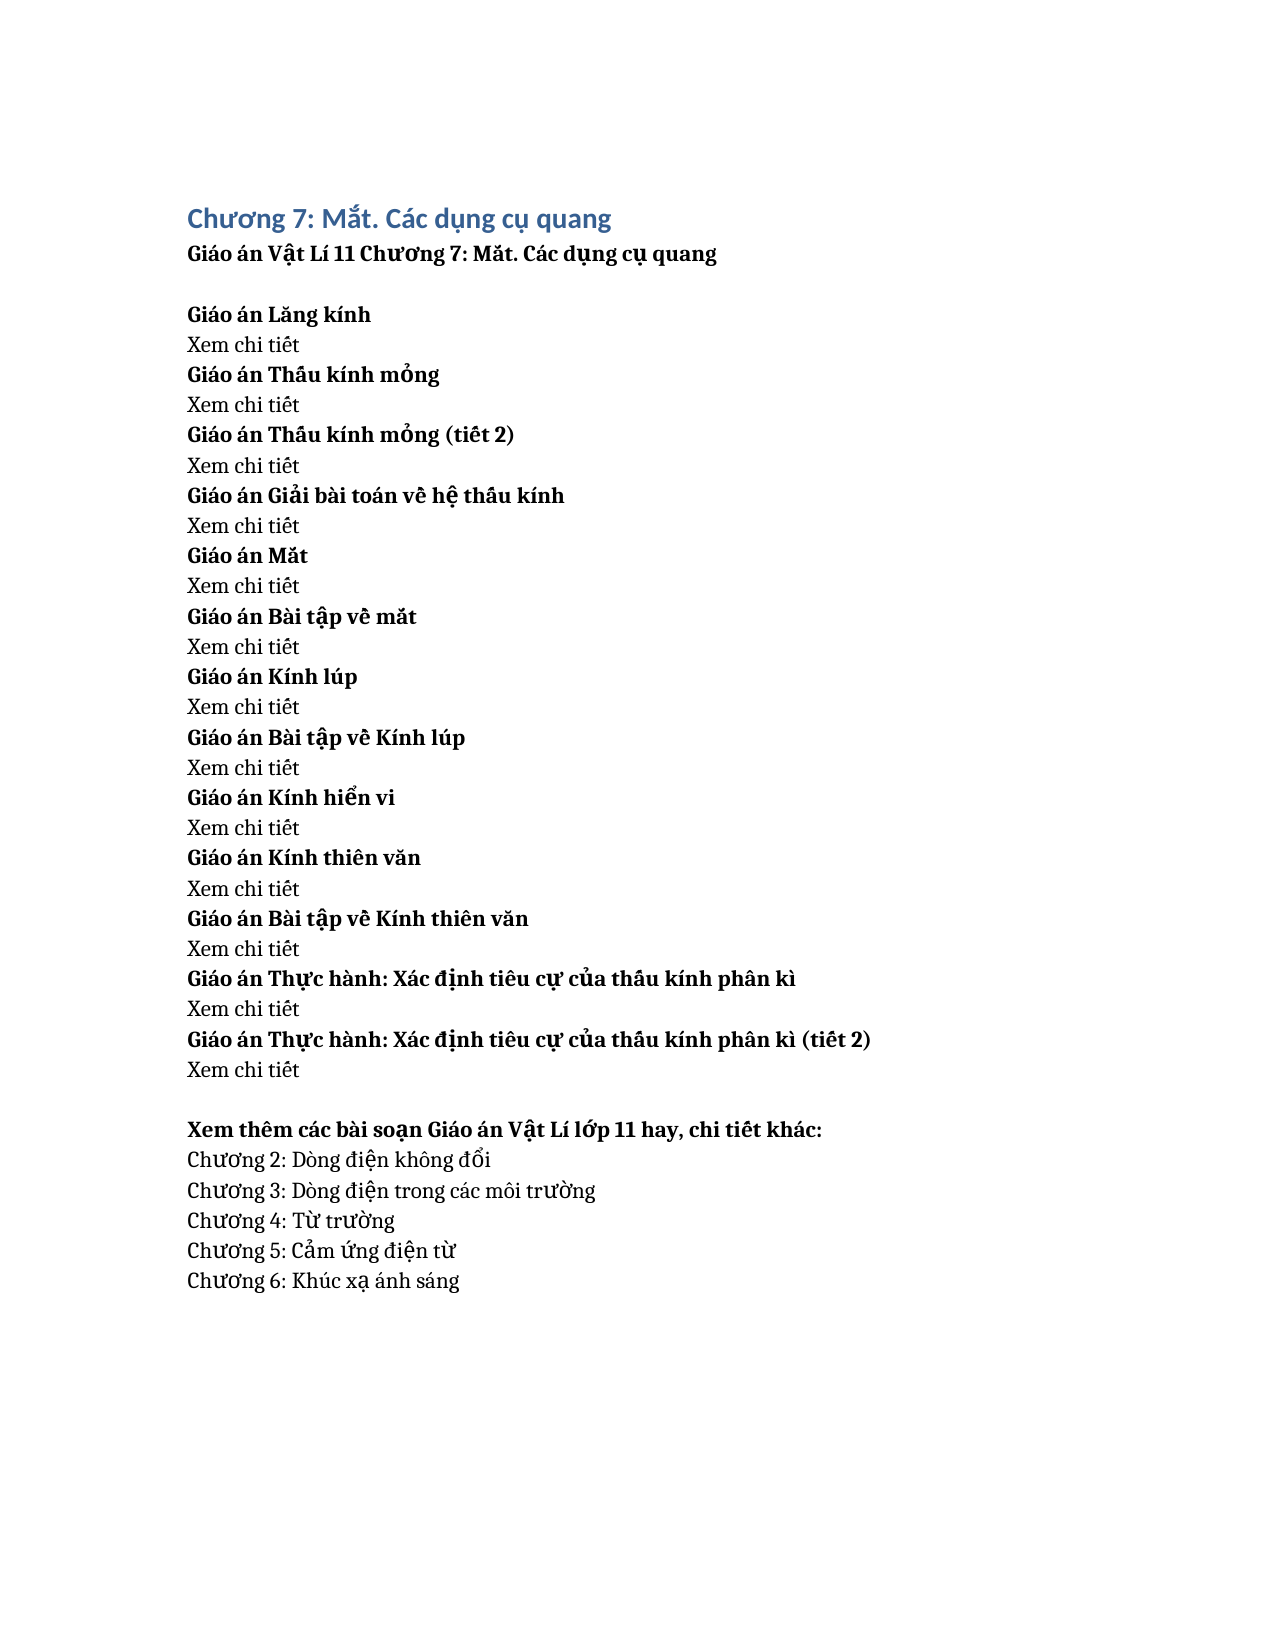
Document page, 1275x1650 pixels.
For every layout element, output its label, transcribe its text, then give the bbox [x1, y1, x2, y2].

text Giáo án Vật Lí 11 Chương 7: Mắt. Các dụng cụ quang Giáo án Lăng kính Xem chi tiết Giáo án Thấu kính mỏng Xem chi tiết Giáo án Thấu kính mỏng (tiết 2) Xem chi tiết Giáo án Giải bài toán về hệ thấu kính Xem chi tiết Giáo án Mắt Xem chi tiết Giáo án Bài tập về mắt Xem chi tiết Giáo án Kính lúp Xem chi tiết Giáo án Bài tập về Kính lúp Xem chi tiết Giáo án Kính hiển vi Xem chi tiết Giáo án Kính thiên văn Xem chi tiết Giáo án Bài tập về Kính thiên văn Xem chi tiết Giáo án Thực hành: Xác định tiêu cự của thấu kính phân kì Xem chi tiết Giáo án Thực hành: Xác định tiêu cự của thấu kính phân kì (tiết 2) Xem chi tiết Xem thêm các bài soạn Giáo án Vật Lí lớp 11 hay, chi tiết khác: Chương 2: Dòng điện không đổi Chương 3: Dòng điện trong các môi trường Chương 4: Từ trường Chương 5: Cảm ứng điện từ Chương 6: Khúc xạ ánh sáng [187, 241, 1087, 1324]
subtitle Chương 7: Mắt. Các dụng cụ quang [187, 200, 1087, 236]
